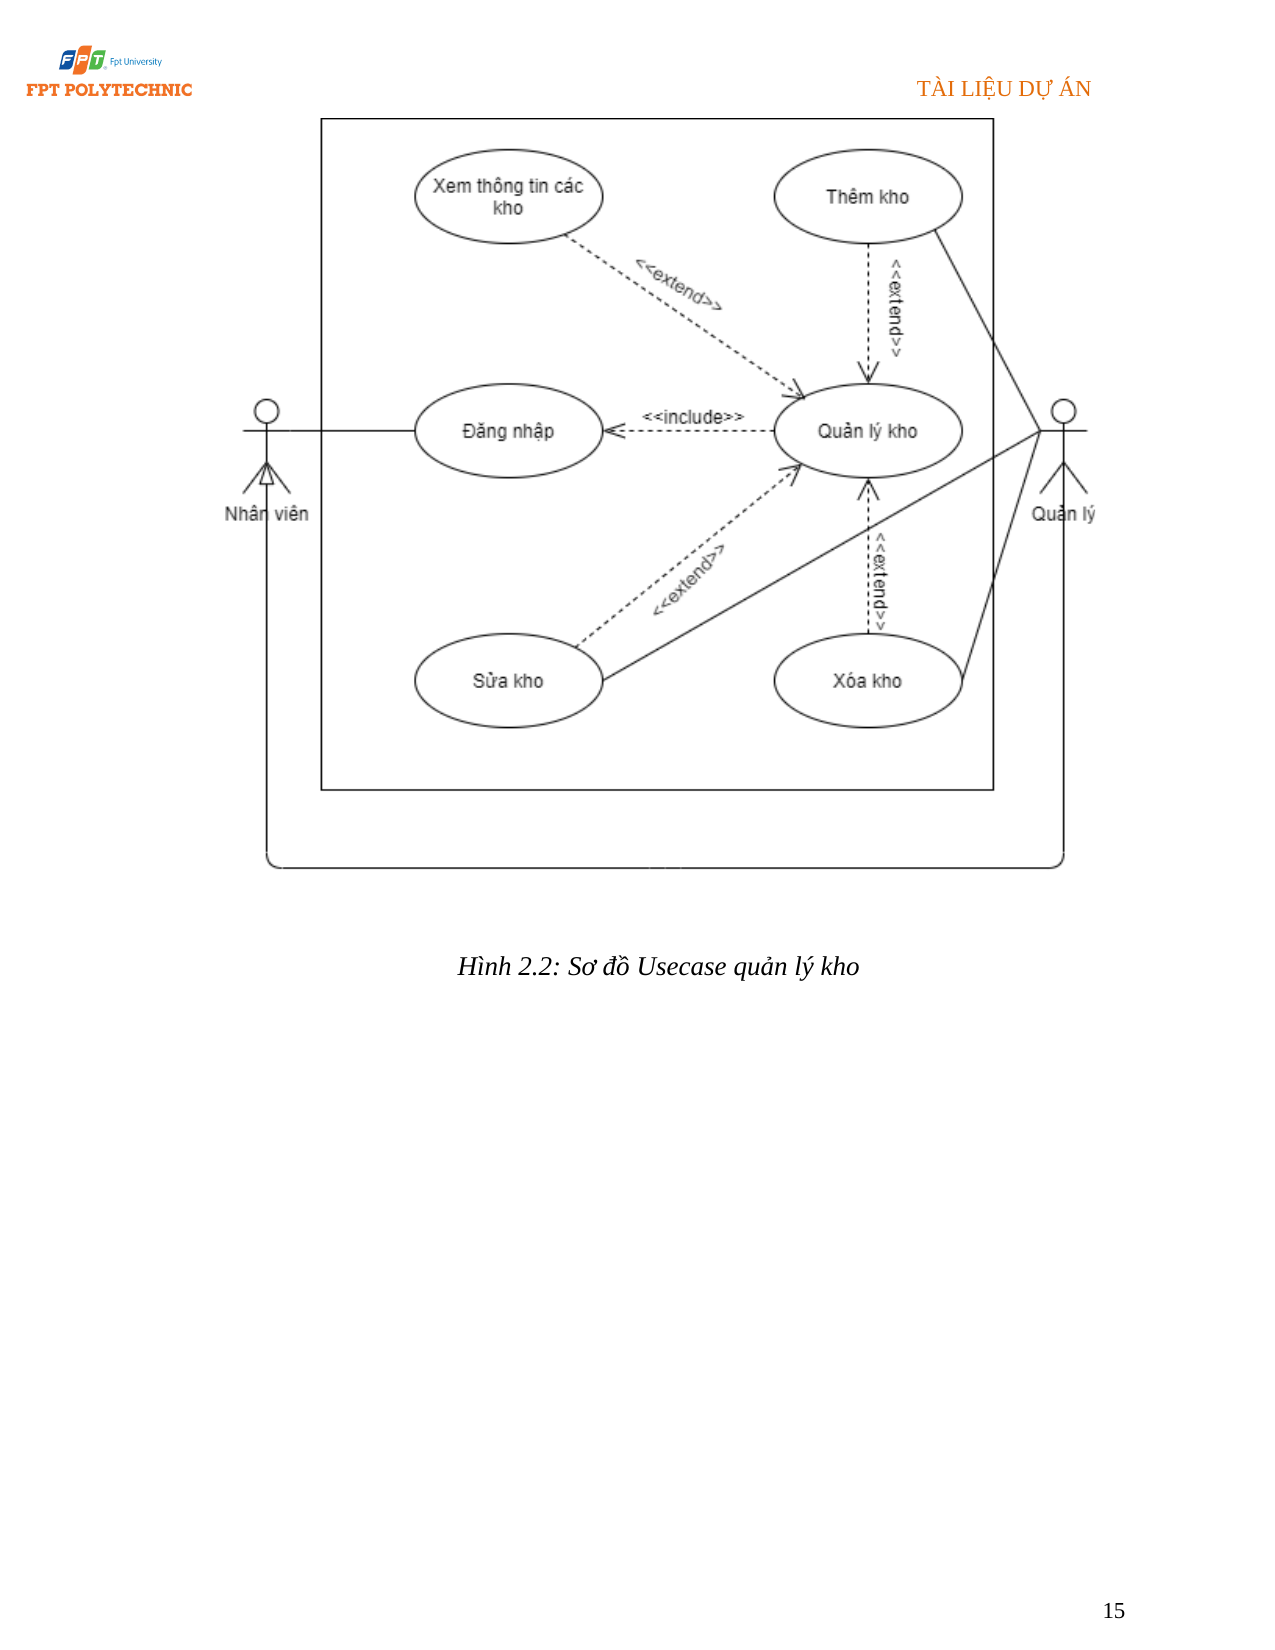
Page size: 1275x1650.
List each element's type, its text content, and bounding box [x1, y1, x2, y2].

picture [224, 118, 1096, 891]
picture [26, 37, 192, 101]
text Hình 2.2: Sơ đồ Usecase quản lý kho [194, 951, 1125, 982]
